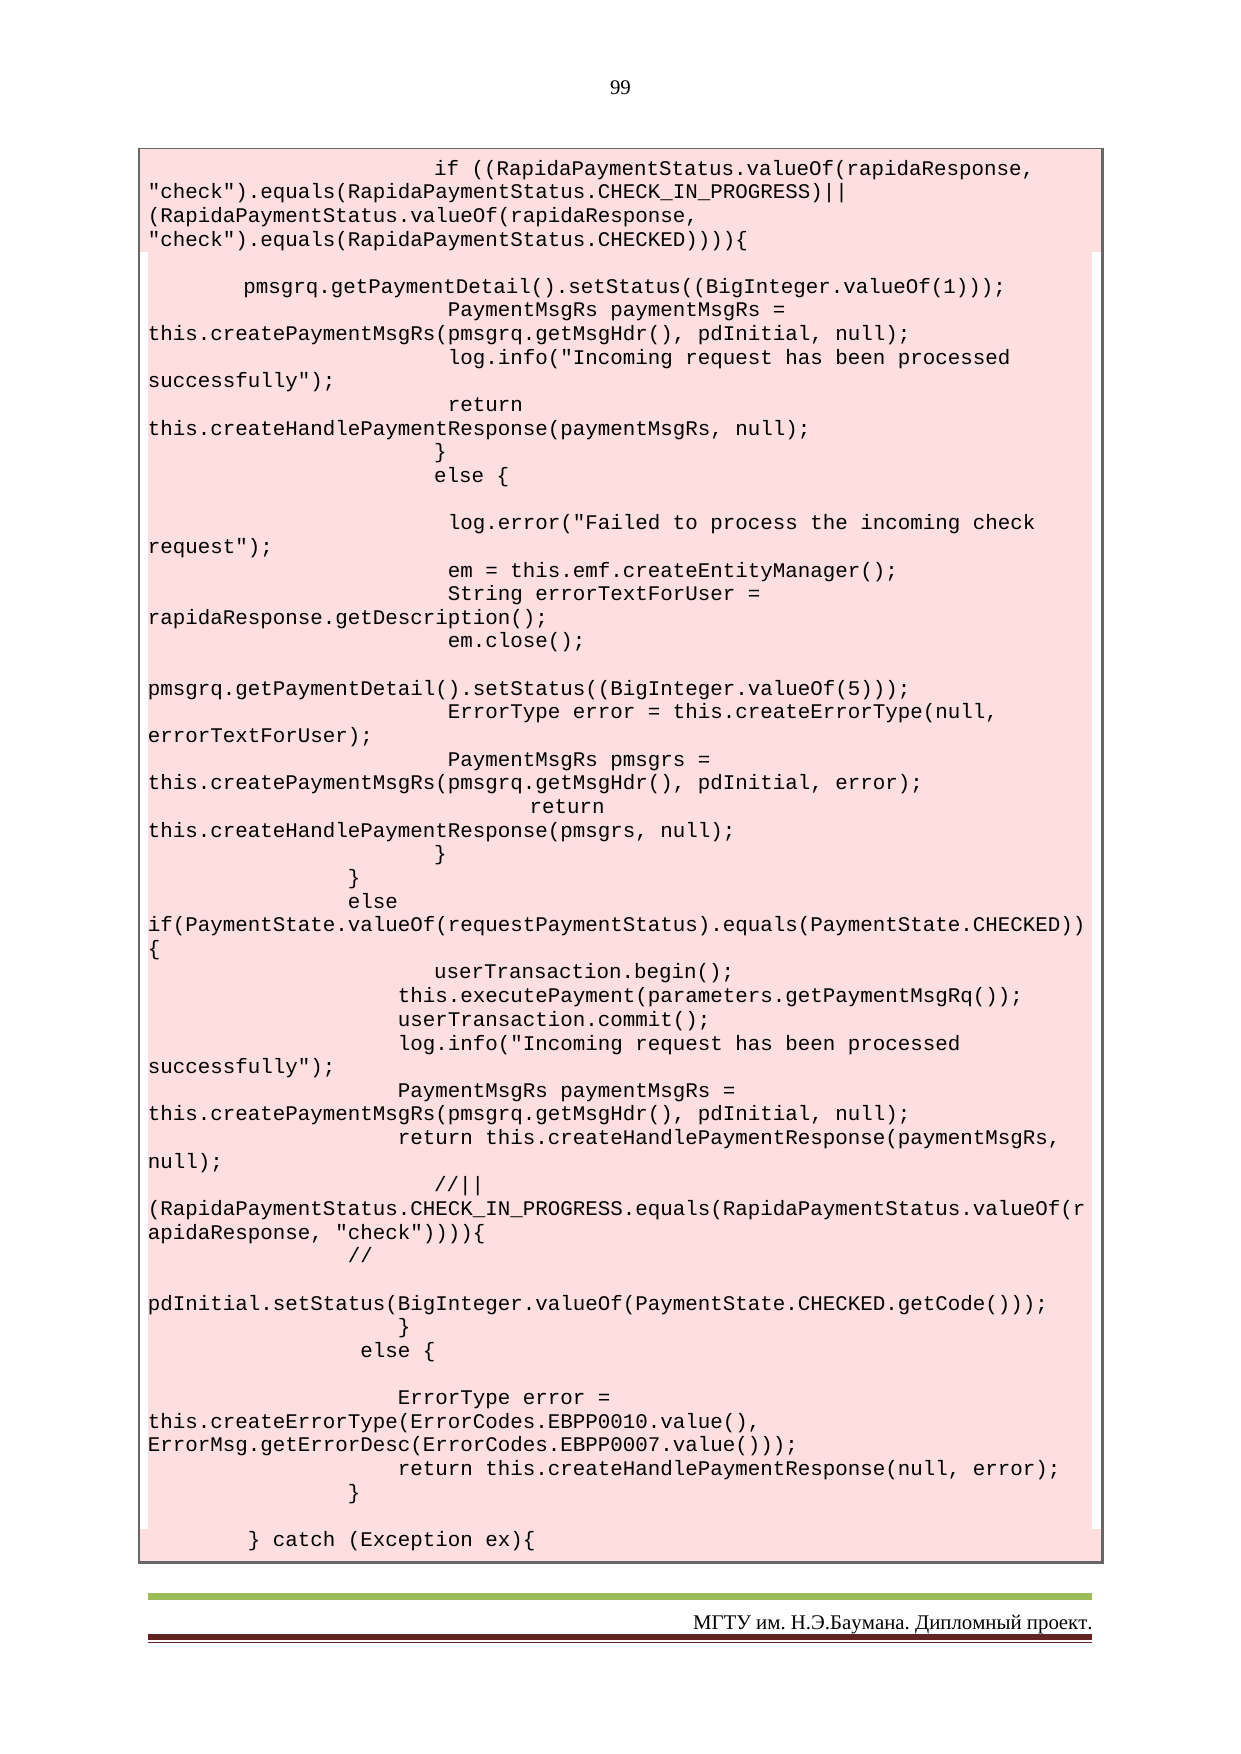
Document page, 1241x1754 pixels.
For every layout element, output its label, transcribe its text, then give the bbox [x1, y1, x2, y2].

text else { [148, 1340, 1092, 1363]
text return this.createHandlePaymentResponse(paymentMsgRs, null); [148, 1127, 1092, 1174]
text return this.createHandlePaymentResponse(pmsgrs, null); [148, 796, 1092, 843]
text } [148, 1482, 1092, 1505]
text ErrorType error = this.createErrorType(null, errorTextForUser); [148, 701, 1092, 749]
text else { [148, 465, 1092, 489]
text em = this.emf.createEntityManager(); [148, 559, 1092, 583]
text if ((RapidaPaymentStatus.valueOf(rapidaResponse, "check").equals(RapidaPaymentStatus.CHECK_IN_PROGRESS)||(RapidaPaymentStatus.valueOf(rapidaResponse, "check").equals(RapidaPaymentStatus.CHECKED)))){ [140, 149, 1101, 252]
text } [148, 441, 1092, 465]
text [148, 1458, 1092, 1482]
text userTransaction.commit(); [148, 1009, 1092, 1032]
text PaymentMsgRs paymentMsgRs = this.createPaymentMsgRs(pmsgrq.getMsgHdr(), pdInitial, null); [148, 299, 1092, 347]
text em.close(); [148, 631, 1092, 654]
text PaymentMsgRs pmsgrs = this.createPaymentMsgRs(pmsgrq.getMsgHdr(), pdInitial, error); [148, 749, 1092, 796]
text ErrorType error = this.createErrorType(ErrorCodes.EBPP0010.value(), ErrorMsg.getErrorDesc(ErrorCodes.EBPP0007.value())); [148, 1387, 1092, 1458]
text log.info("Incoming request has been processed successfully"); [148, 347, 1092, 394]
text // pdInitial.setStatus(BigInteger.valueOf(PaymentState.CHECKED.getCode())); [148, 1245, 1092, 1316]
text PaymentMsgRs paymentMsgRs = this.createPaymentMsgRs(pmsgrq.getMsgHdr(), pdInitial, null); [148, 1080, 1092, 1127]
text userTransaction.begin(); [148, 962, 1092, 985]
text return this.createHandlePaymentResponse(paymentMsgRs, null); [148, 394, 1092, 441]
text else if(PaymentState.valueOf(requestPaymentStatus).equals(PaymentState.CHECKED)){ [148, 891, 1092, 962]
text } [148, 867, 1092, 891]
text String errorTextForUser = rapidaResponse.getDescription(); [148, 583, 1092, 631]
text this.executePayment(parameters.getPaymentMsgRq()); [148, 985, 1092, 1009]
text } catch (Exception ex){ [140, 1519, 1101, 1561]
text //||(RapidaPaymentStatus.CHECK_IN_PROGRESS.equals(RapidaPaymentStatus.valueOf(rapidaResponse, "check")))){ [148, 1174, 1092, 1245]
text pmsgrq.getPaymentDetail().setStatus((BigInteger.valueOf(5))); [148, 654, 1092, 701]
text } [148, 843, 1092, 867]
text log.error("Failed to process the incoming check request"); [148, 512, 1092, 559]
text log.info("Incoming request has been processed successfully"); [148, 1032, 1092, 1080]
text pmsgrq.getPaymentDetail().setStatus((BigInteger.valueOf(1))); [148, 252, 1092, 299]
text } [148, 1316, 1092, 1340]
